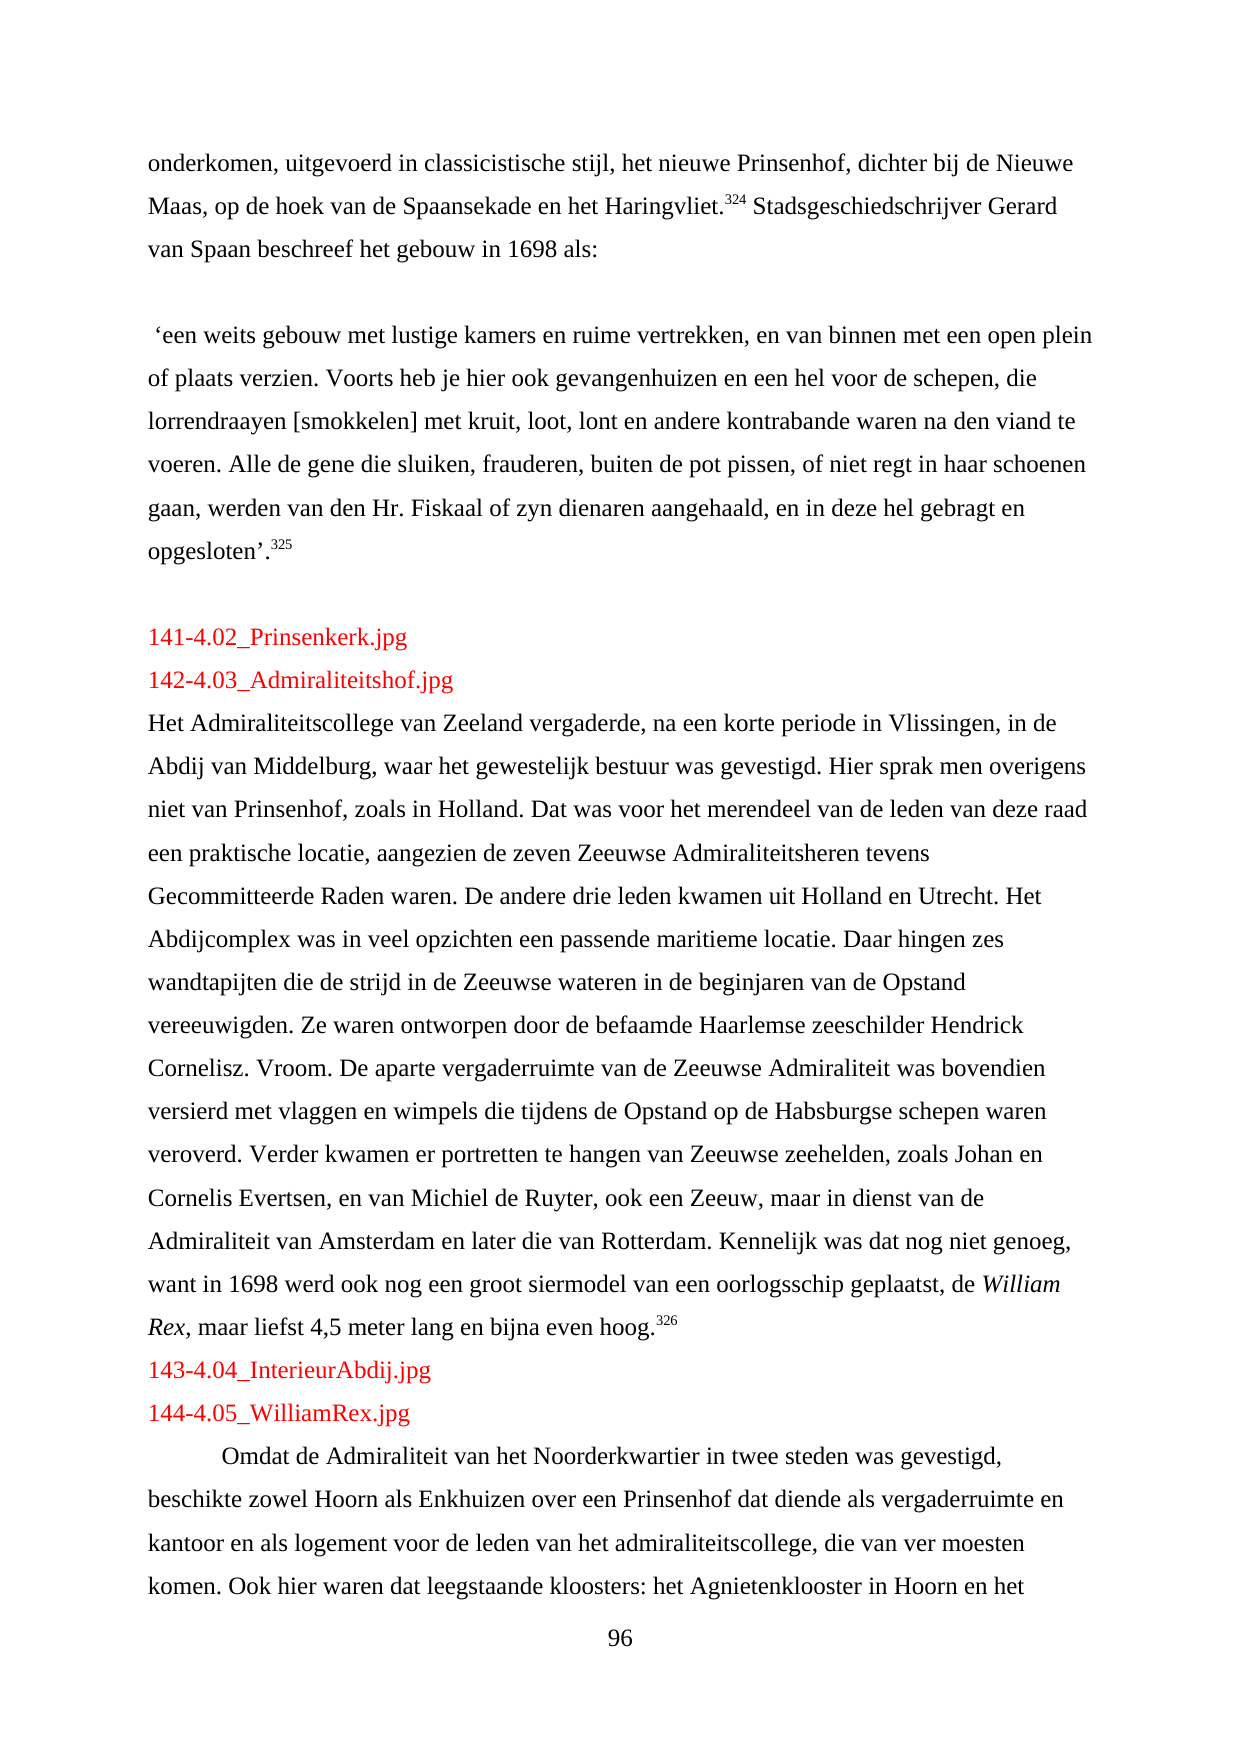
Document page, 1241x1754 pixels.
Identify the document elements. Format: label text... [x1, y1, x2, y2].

text 142-4.03_Admiraliteitshof.jpg [148, 665, 1033, 694]
text 141-4.02_Prinsenkerk.jpg [148, 622, 1033, 651]
text ‘een weits gebouw met lustige kamers en ruime vertrekken, en van binnen met een open plein of plaats verzien. Voorts heb je hier ook gevangenhuizen en een hel voor de schepen, die lorrendraayen [smokkelen] met kruit, loot, lont en andere kontrabande waren na den viand te voeren. Alle de gene die sluiken, frauderen, buiten de pot pissen, of niet regt in haar schoenen gaan, werden van den Hr. Fiskaal of zyn dienaren aangehaald, en in deze hel gebragt en opgesloten’. [148, 277, 1093, 608]
text Het Admiraliteitscollege van Zeeland vergaderde, na een korte periode in Vlissingen, in de Abdij van Middelburg, waar het gewestelijk bestuur was gevestigd. Hier sprak men overigens niet van Prinsenhof, zoals in Holland. Dat was voor het merendeel van de leden van deze raad een praktische locatie, aangezien de zeven Zeeuwse Admiraliteitsheren tevens Gecommitteerde Raden waren. De andere drie leden kwamen uit Holland en Utrecht. Het Abdijcomplex was in veel opzichten een passende maritieme locatie. Daar hingen zes wandtapijten die de strijd in de Zeeuwse wateren in de beginjaren van de Opstand vereeuwigden. Ze waren ontworpen door de befaamde Haarlemse zeeschilder Hendrick Cornelisz. Vroom. De aparte vergaderruimte van de Zeeuwse Admiraliteit was bovendien versierd met vlaggen en wimpels die tijdens de Opstand op de Habsburgse schepen waren veroverd. Verder kwamen er portretten te hangen van Zeeuwse zeehelden, zoals Johan en Cornelis Evertsen, en van Michiel de Ruyter, ook een Zeeuw, maar in dienst van de Admiraliteit van Amsterdam en later die van Rotterdam. Kennelijk was dat nog niet genoeg, want in 1698 werd ook nog een groot siermodel van een oorlogsschip geplaatst, de William Rex, maar liefst 4,5 meter lang en bijna even hoog. 143-4.04_InterieurAbdij.jpg 144-4.05_WilliamRex.jpg [148, 708, 1093, 1427]
